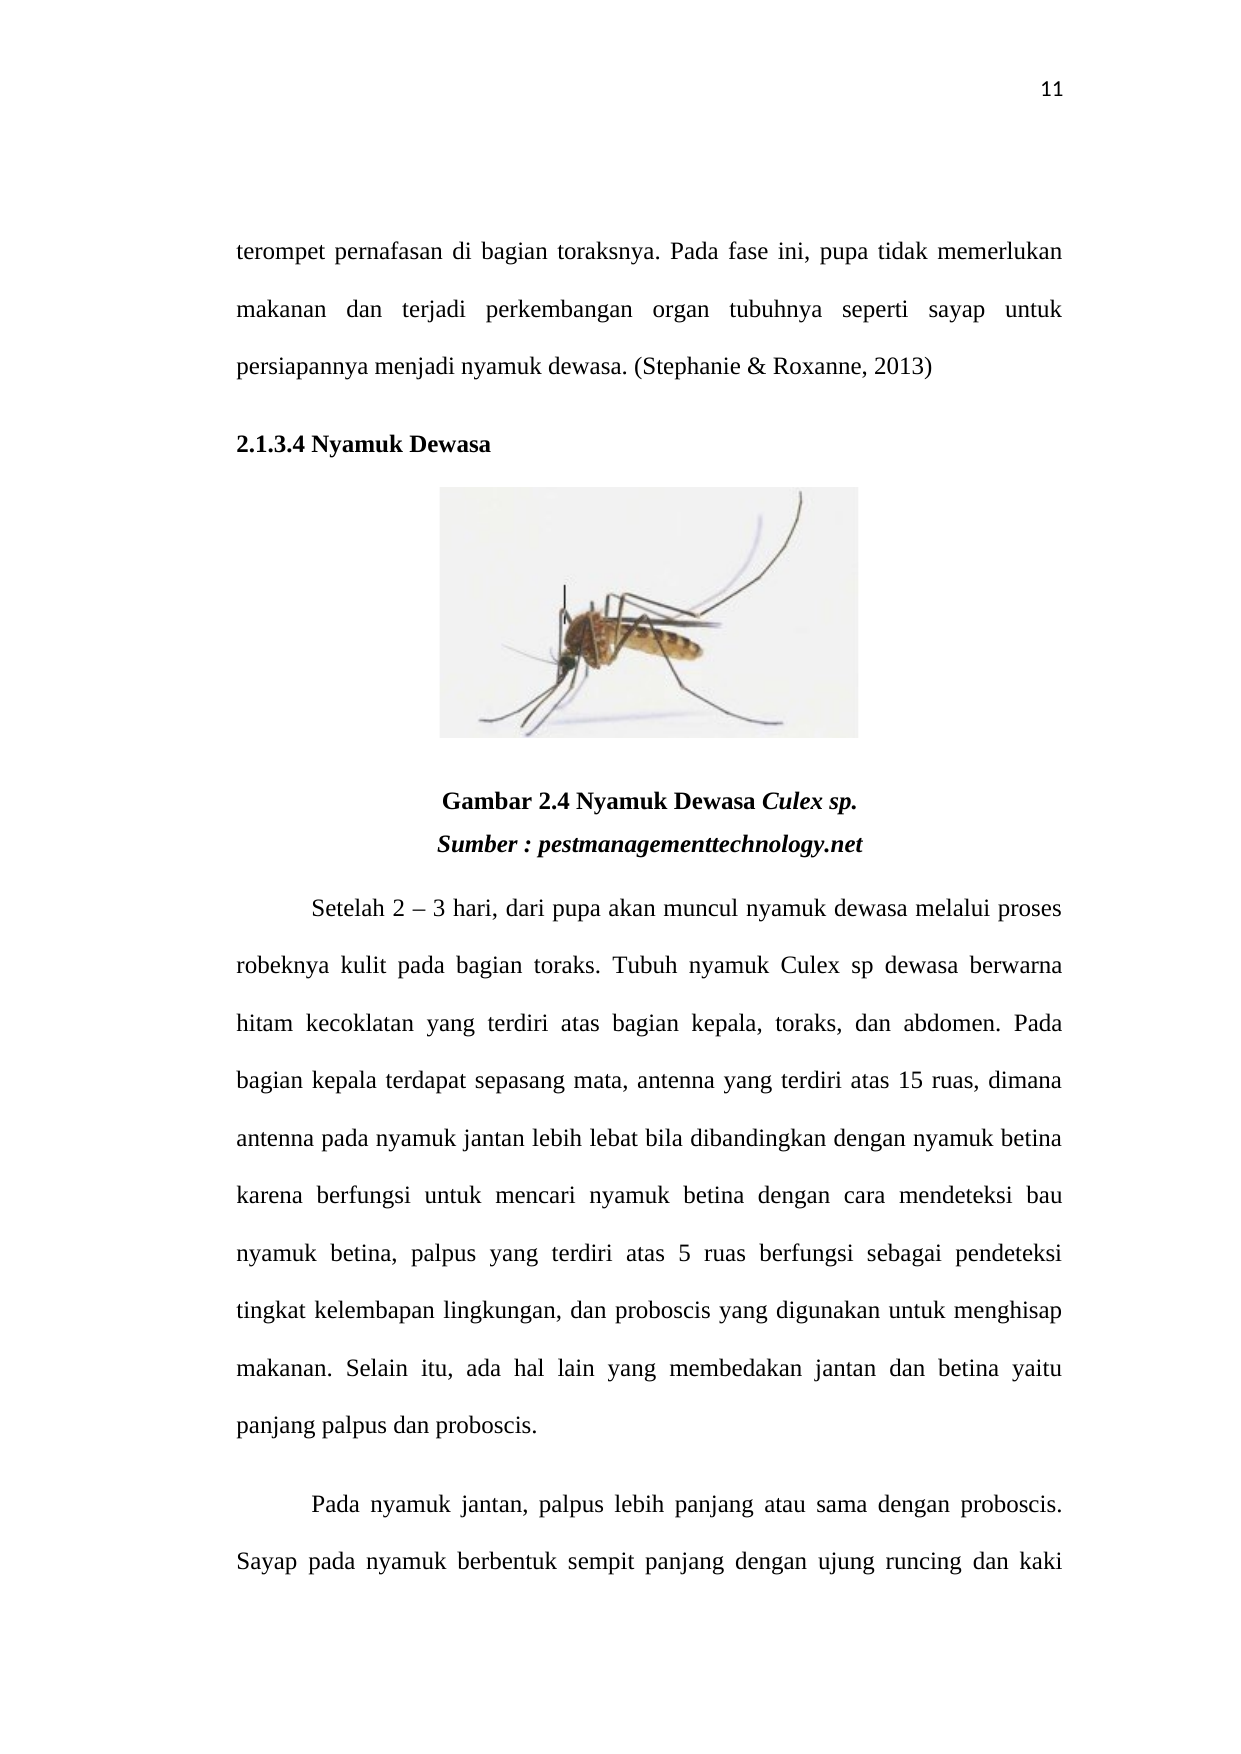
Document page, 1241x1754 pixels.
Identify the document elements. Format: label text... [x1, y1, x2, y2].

picture [439, 487, 860, 738]
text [236, 1489, 1063, 1575]
subtitle Nyamuk Dewasa [236, 429, 1063, 458]
text Setelah 2 – 3 hari, dari pupa akan muncul nyamuk dewasa melalui proses robeknya kulit pada bagian toraks. Tubuh nyamuk Culex sp dewasa berwarna hitam kecoklatan yang terdiri atas bagian kepala, toraks, dan abdomen. Pada bagian kepala terdapat sepasang mata, antenna yang terdiri atas 15 ruas, dimana antenna pada nyamuk jantan lebih lebat bila dibandingkan dengan nyamuk betina karena berfungsi untuk mencari nyamuk betina dengan cara mendeteksi bau nyamuk betina, palpus yang terdiri atas 5 ruas berfungsi sebagai pendeteksi tingkat kelembapan lingkungan, dan proboscis yang digunakan untuk menghisap makanan. Selain itu, ada hal lain yang membedakan jantan dan betina yaitu panjang palpus dan proboscis. [236, 893, 1063, 1439]
text Gambar 2.4 Nyamuk Dewasa Culex sp. Sumber : pestmanagementtechnology.net [236, 786, 1063, 858]
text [236, 236, 1063, 380]
